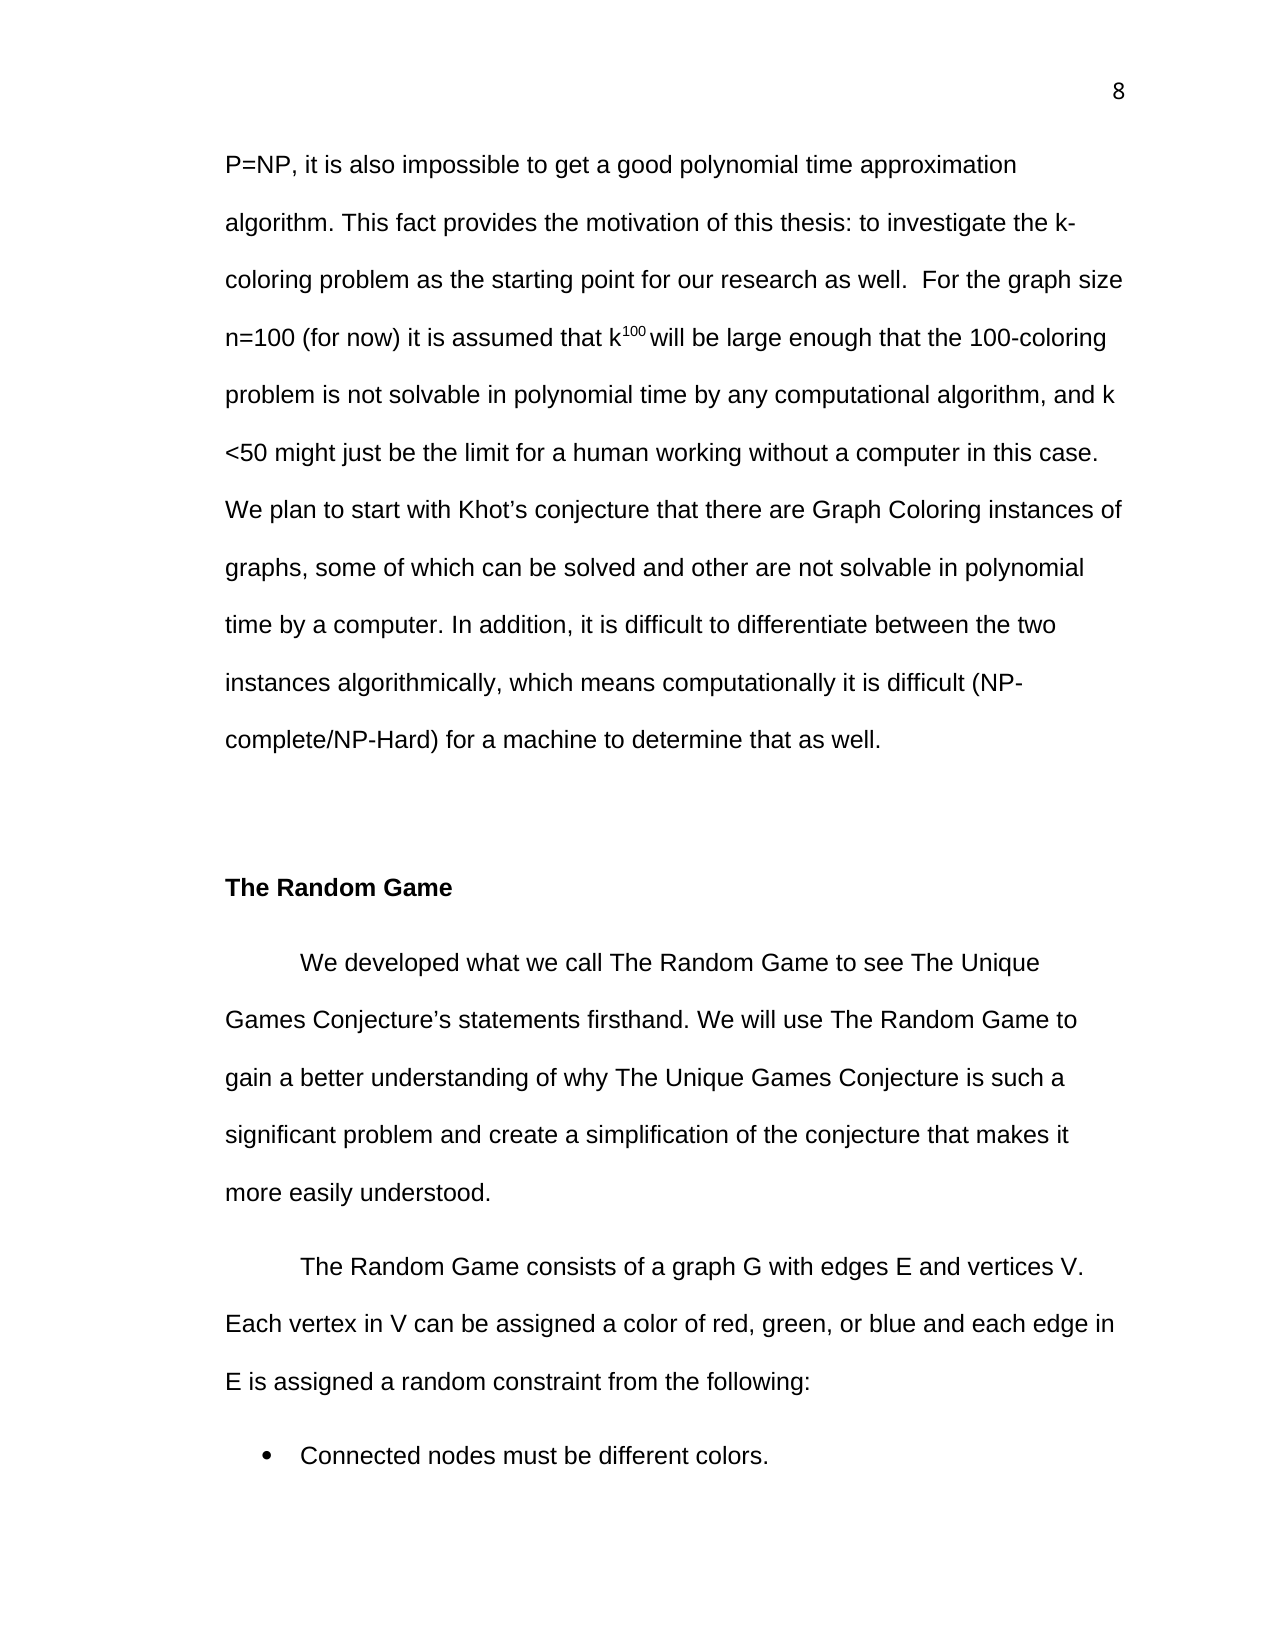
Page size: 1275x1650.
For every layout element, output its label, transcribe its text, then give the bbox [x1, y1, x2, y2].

text The Random Game consists of a graph G with edges E and vertices V. Each vertex in V can be assigned a color of red, green, or blue and each edge in E is assigned a random constraint from the following: [225, 1252, 1125, 1395]
subtitle The Random Game [225, 873, 1125, 902]
list Connected nodes must be different colors. [262, 1441, 1125, 1470]
text We developed what we call The Random Game to see The Unique Games Conjecture’s statements firsthand. We will use The Random Game to gain a better understanding of why The Unique Games Conjecture is such a significant problem and create a simplification of the conjecture that makes it more easily understood. [225, 947, 1125, 1206]
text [225, 150, 1125, 754]
